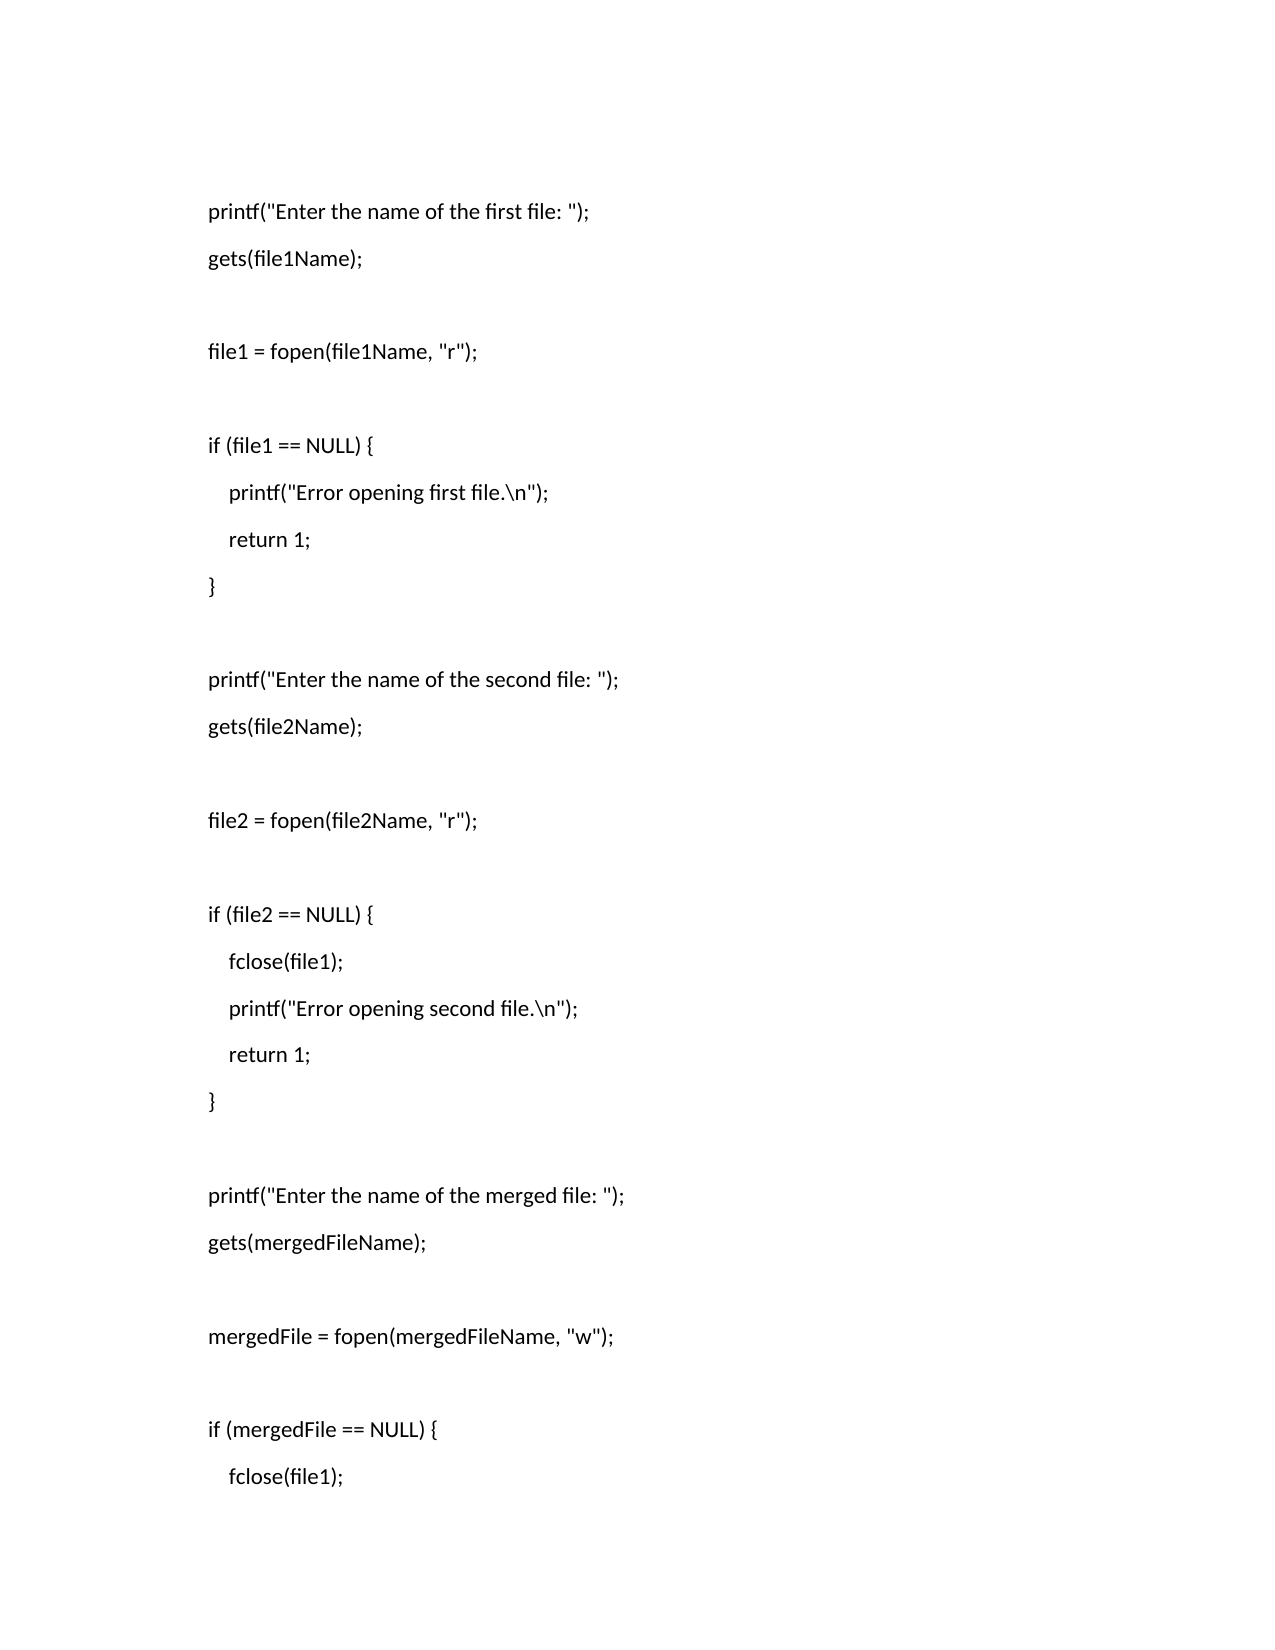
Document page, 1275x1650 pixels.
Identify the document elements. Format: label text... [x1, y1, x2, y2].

text gets(file2Name); [187, 712, 1125, 741]
text printf("Error opening first file.\n"); [187, 478, 1125, 506]
text mergedFile = fopen(mergedFileName, "w"); [187, 1322, 1125, 1350]
text gets(file1Name); [187, 244, 1125, 272]
text printf("Enter the name of the first file: "); [187, 197, 1125, 225]
text fclose(file1); [187, 1462, 1125, 1491]
text fclose(file1); [187, 947, 1125, 975]
text return 1; [187, 525, 1125, 553]
text if (file1 == NULL) { [187, 431, 1125, 459]
text printf("Enter the name of the second file: "); [187, 666, 1125, 694]
text return 1; [187, 1041, 1125, 1069]
text if (mergedFile == NULL) { [187, 1416, 1125, 1444]
text printf("Error opening second file.\n"); [187, 994, 1125, 1022]
text gets(mergedFileName); [187, 1228, 1125, 1256]
text } [187, 1087, 1125, 1116]
text if (file2 == NULL) { [187, 900, 1125, 928]
text } [187, 572, 1125, 600]
text printf("Enter the name of the merged file: "); [187, 1181, 1125, 1209]
text file2 = fopen(file2Name, "r"); [187, 806, 1125, 834]
text file1 = fopen(file1Name, "r"); [187, 337, 1125, 366]
